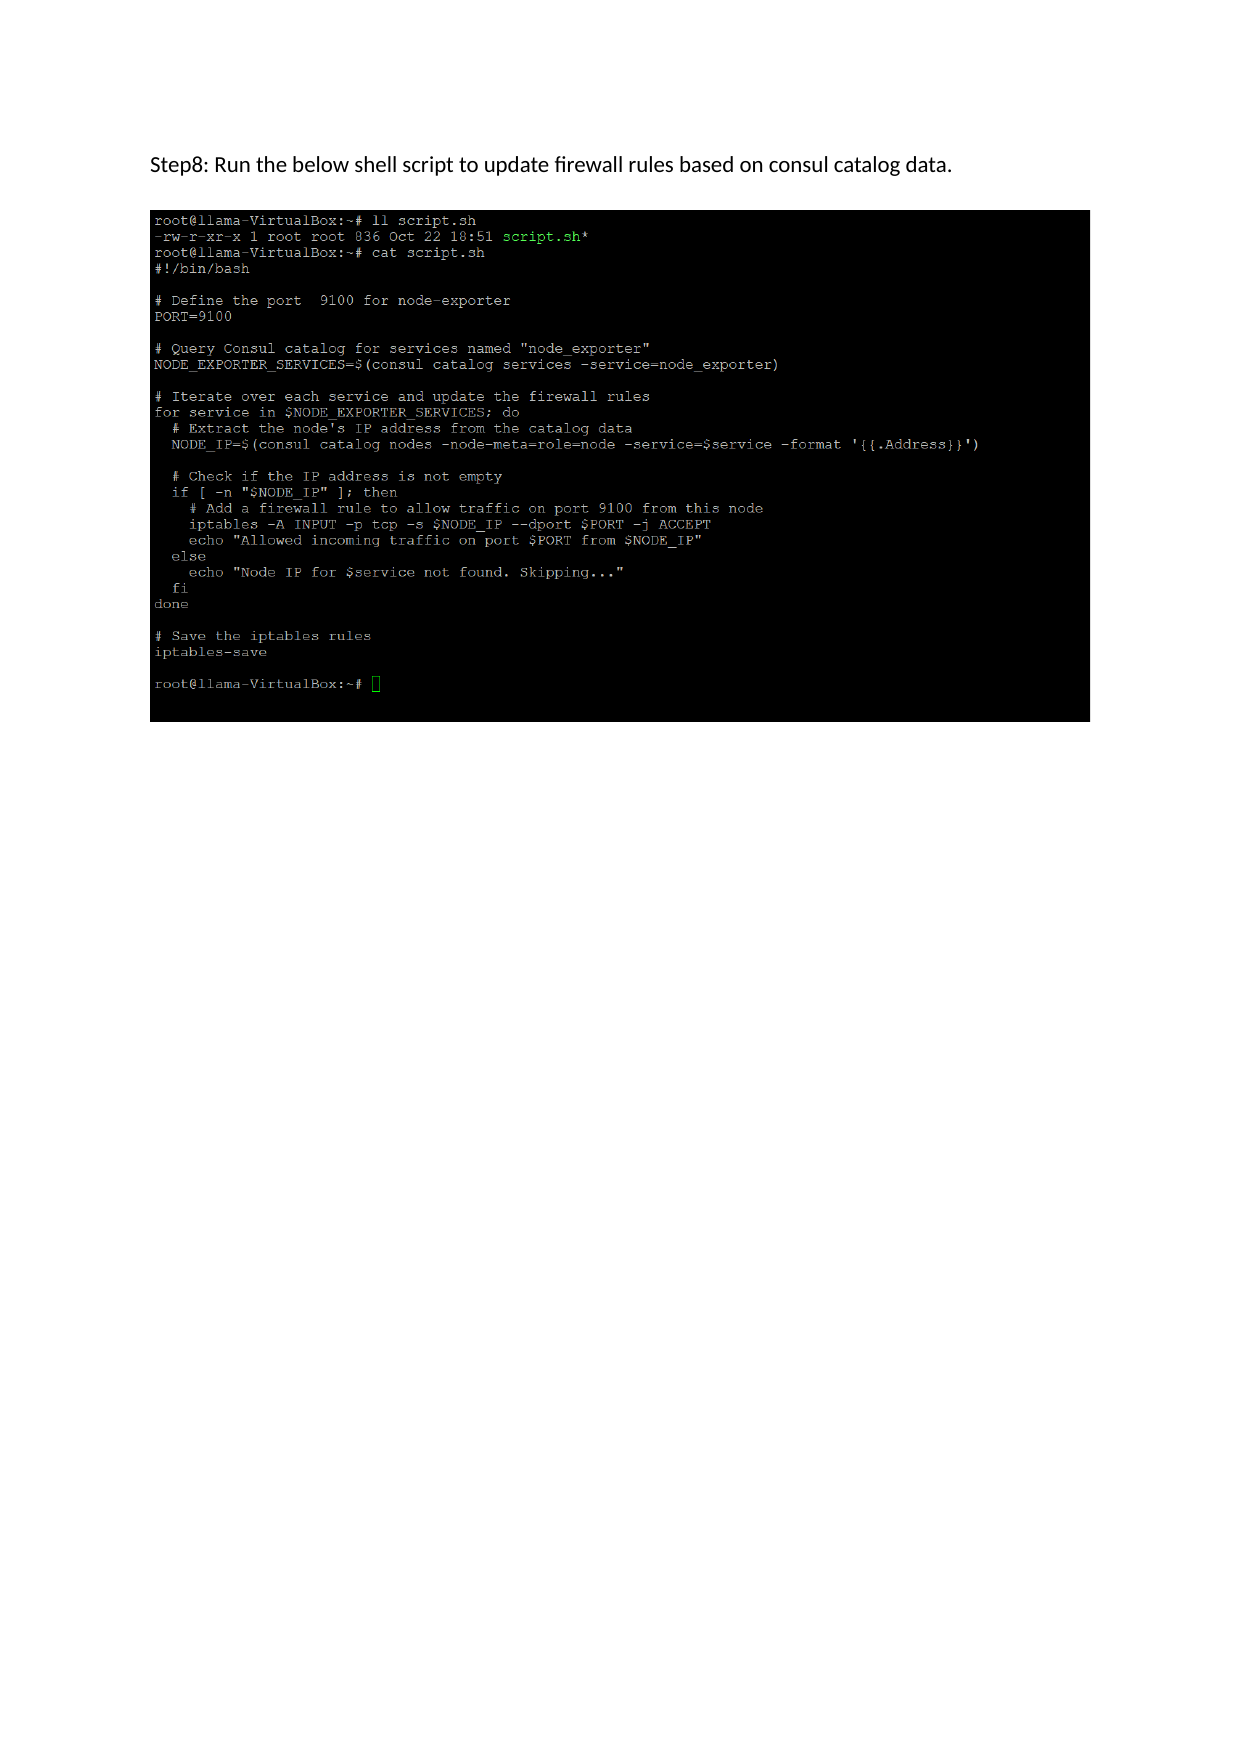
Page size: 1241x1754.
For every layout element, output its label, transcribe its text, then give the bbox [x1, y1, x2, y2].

picture [150, 210, 1091, 722]
text Step8: Run the below shell script to update firewall rules based on consul catalog data. [150, 150, 1090, 210]
